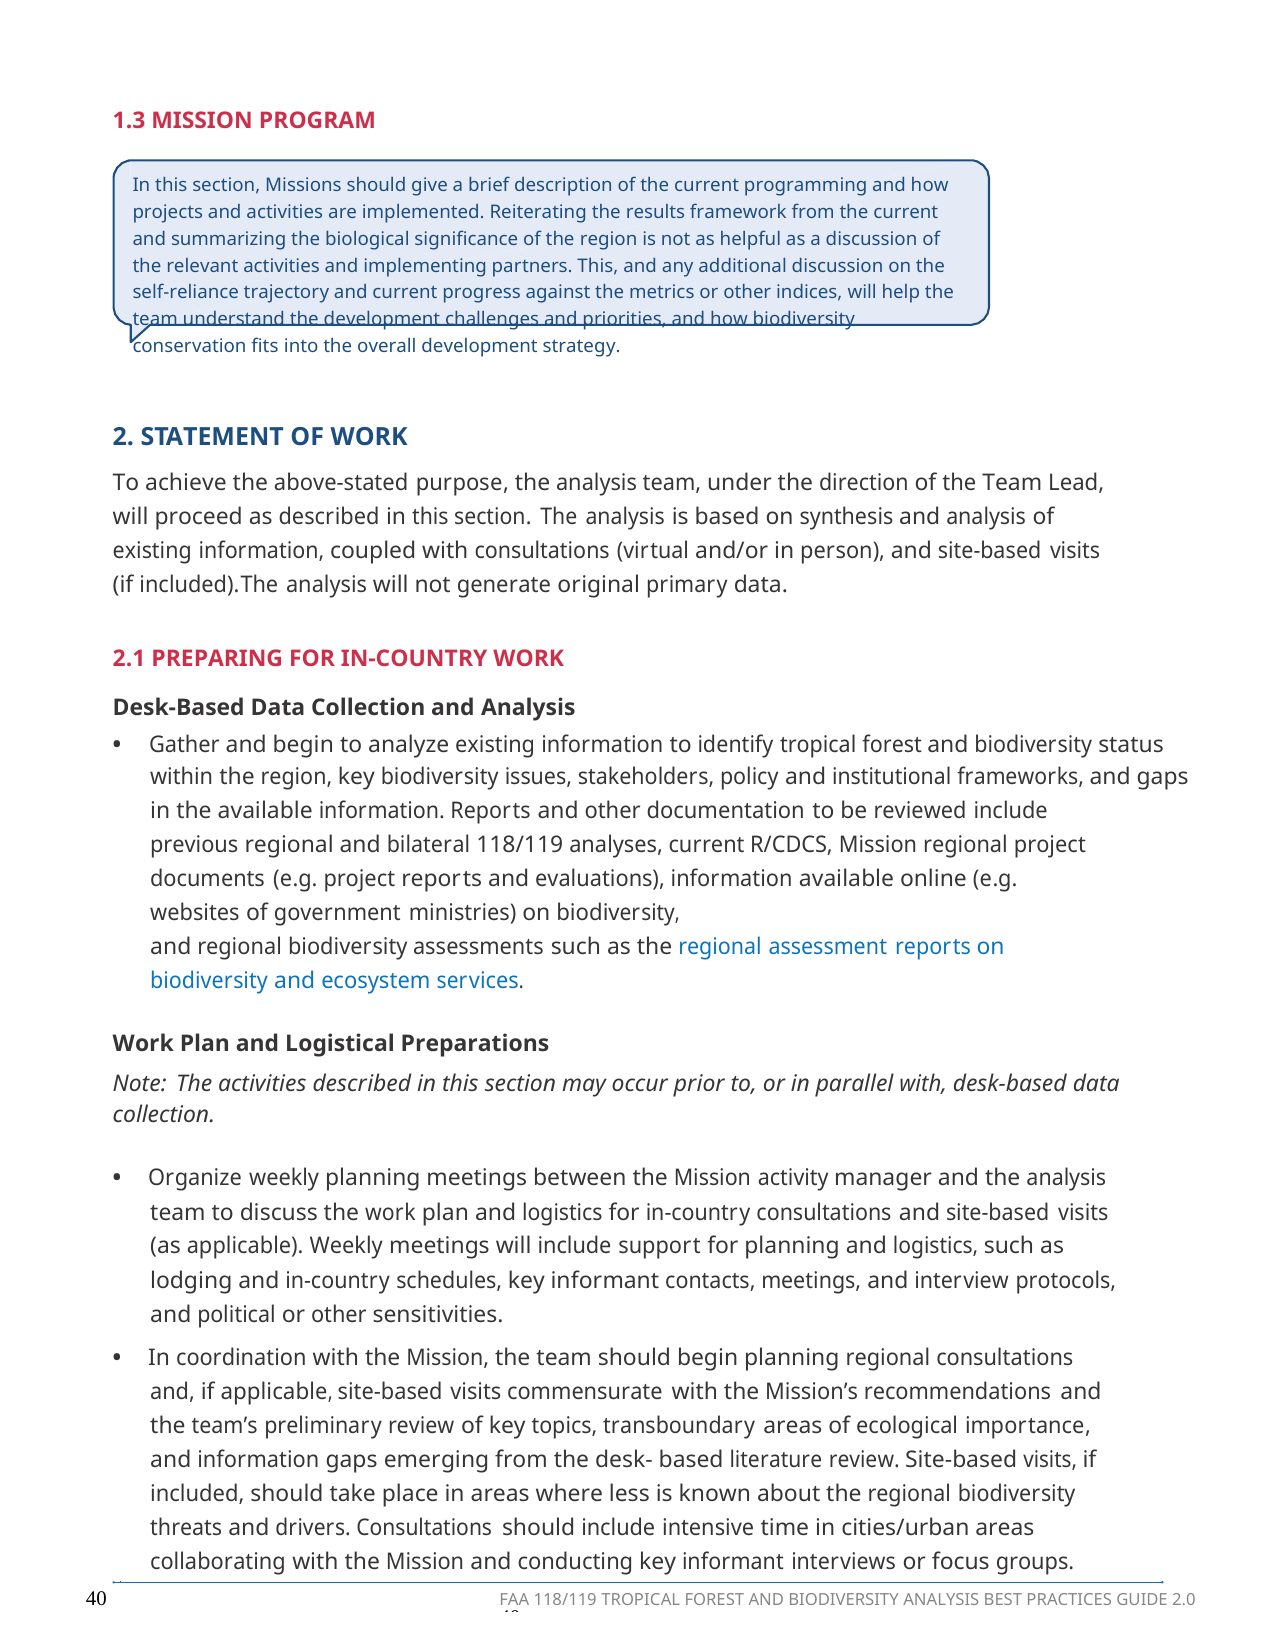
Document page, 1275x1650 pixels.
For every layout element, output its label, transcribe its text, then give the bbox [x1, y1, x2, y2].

text To achieve the above-stated purpose, the analysis team, under the direction of the Team Lead, will proceed as described in this section. The analysis is based on synthesis and analysis of existing information, coupled with consultations (virtual and/or in person), and site-based visits (if included).The analysis will not generate original primary data. [112, 466, 1106, 599]
text within the region, key biodiversity issues, stakeholders, policy and institutional frameworks, and gaps [150, 760, 1204, 791]
text in the available information. Reports and other documentation to be reviewed include previous regional and bilateral 118/119 analyses, current R/CDCS, Mission regional project documents (e.g. project reports and evaluations), information available online (e.g. websites of government ministries) on biodiversity, [150, 794, 1095, 927]
text • Gather and begin to analyze existing information to identify tropical forest and biodiversity status [112, 738, 1204, 757]
text 2.1 PREPARING FOR IN-COUNTRY WORK Desk-Based Data Collection and Analysis [112, 642, 591, 722]
text 1.3 MISSION PROGRAM [112, 107, 1204, 132]
text • Organize weekly planning meetings between the Mission activity manager and the analysis team to discuss the work plan and logistics for in-country consultations and site-based visits (as applicable). Weekly meetings will include support for planning and logistics, such as lodging and in-country schedules, key informant contacts, meetings, and interview protocols, and political or other sensitivities. [112, 1161, 1126, 1329]
text Note: The activities described in this section may occur prior to, or in parallel with, desk-based data collection. [112, 1067, 1204, 1129]
text and regional biodiversity assessments such as the regional assessment reports on biodiversity and ecosystem services. [150, 930, 1027, 995]
text In this section, Missions should give a brief description of the current programming and how projects and activities are implemented. Reiterating the results framework from the current and summarizing the biological significance of the region is not as helpful as a discussion of the relevant activities and implementing partners. This, and any additional discussion on the self-reliance trajectory and current progress against the metrics or other indices, will help the team understand the development challenges and priorities, and how biodiversity conservation fits into the overall development strategy. [132, 172, 968, 358]
text 2. STATEMENT OF WORK [112, 419, 1204, 453]
text Work Plan and Logistical Preparations [112, 1027, 1204, 1058]
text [112, 1341, 1105, 1576]
